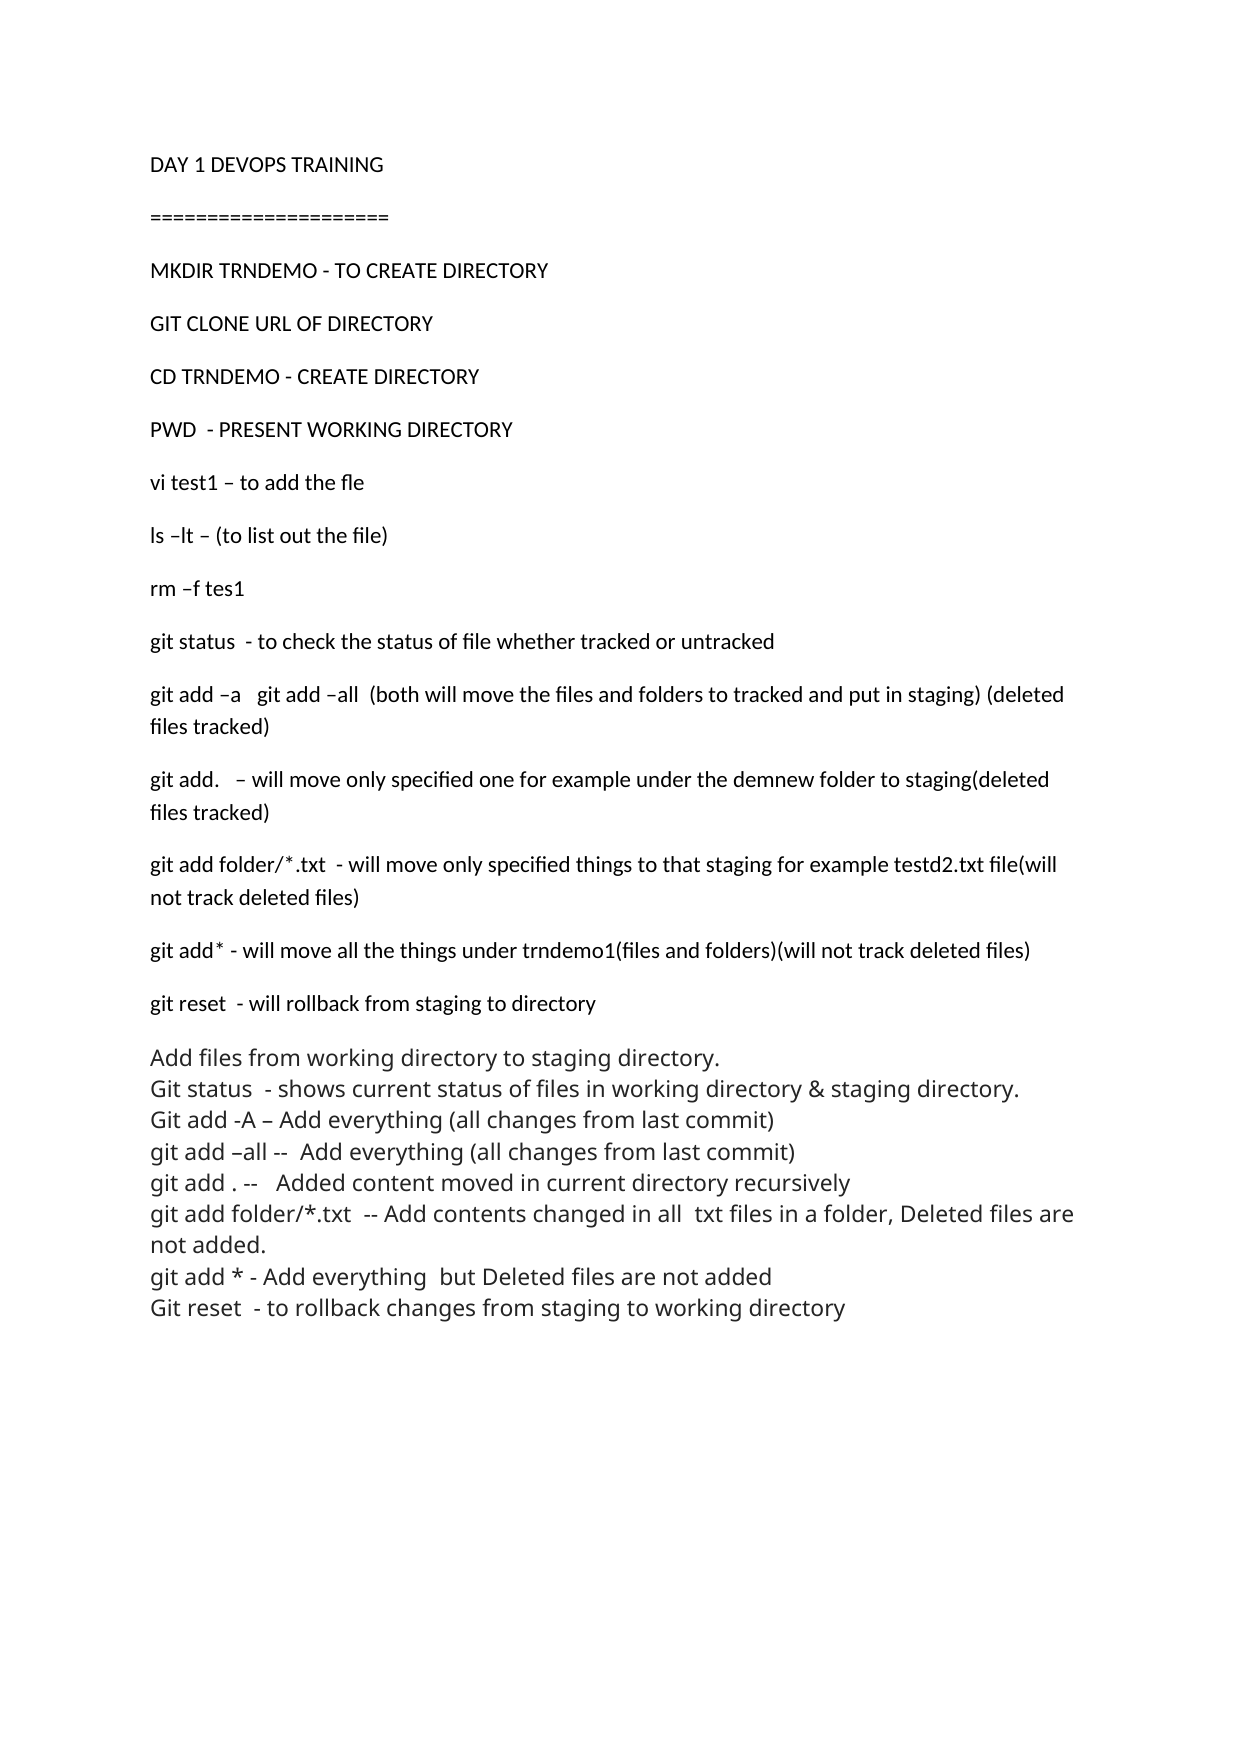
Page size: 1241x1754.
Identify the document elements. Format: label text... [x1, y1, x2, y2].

text git add –a git add –all (both will move the files and folders to tracked and put in staging) (deleted files tracked) [150, 680, 1090, 740]
text git status - to check the status of file whether tracked or untracked [150, 627, 1090, 655]
text PWD - PRESENT WORKING DIRECTORY [150, 415, 1090, 443]
text Git add -A – Add everything (all changes from last commit) [150, 1104, 1090, 1136]
text git add . -- Added content moved in current directory recursively [150, 1167, 1090, 1198]
text DAY 1 DEVOPS TRAINING [150, 150, 1090, 178]
text git add folder/*.txt -- Add contents changed in all txt files in a folder, Deleted files are not added. [150, 1198, 1090, 1261]
text git add. – will move only specified one for example under the demnew folder to staging(deleted files tracked) [150, 765, 1090, 826]
text Git status - shows current status of files in working directory & staging directory. [150, 1073, 1090, 1104]
text CD TRNDEMO - CREATE DIRECTORY [150, 362, 1090, 390]
text git add* - will move all the things under trndemo1(files and folders)(will not track deleted files) [150, 936, 1090, 964]
text Git reset - to rollback changes from staging to working directory [150, 1292, 1090, 1323]
text git add * - Add everything but Deleted files are not added [150, 1261, 1090, 1292]
text Add files from working directory to staging directory. [150, 1042, 1090, 1073]
text git reset - will rollback from staging to directory [150, 989, 1090, 1017]
text GIT CLONE URL OF DIRECTORY [150, 309, 1090, 337]
text ===================== [150, 203, 1090, 231]
text MKDIR TRNDEMO - TO CREATE DIRECTORY [150, 256, 1090, 284]
text rm –f tes1 [150, 574, 1090, 602]
text git add –all -- Add everything (all changes from last commit) [150, 1136, 1090, 1167]
text vi test1 – to add the fle [150, 468, 1090, 496]
text ls –lt – (to list out the file) [150, 521, 1090, 549]
text git add folder/*.txt - will move only specified things to that staging for example testd2.txt file(will not track deleted files) [150, 851, 1090, 911]
